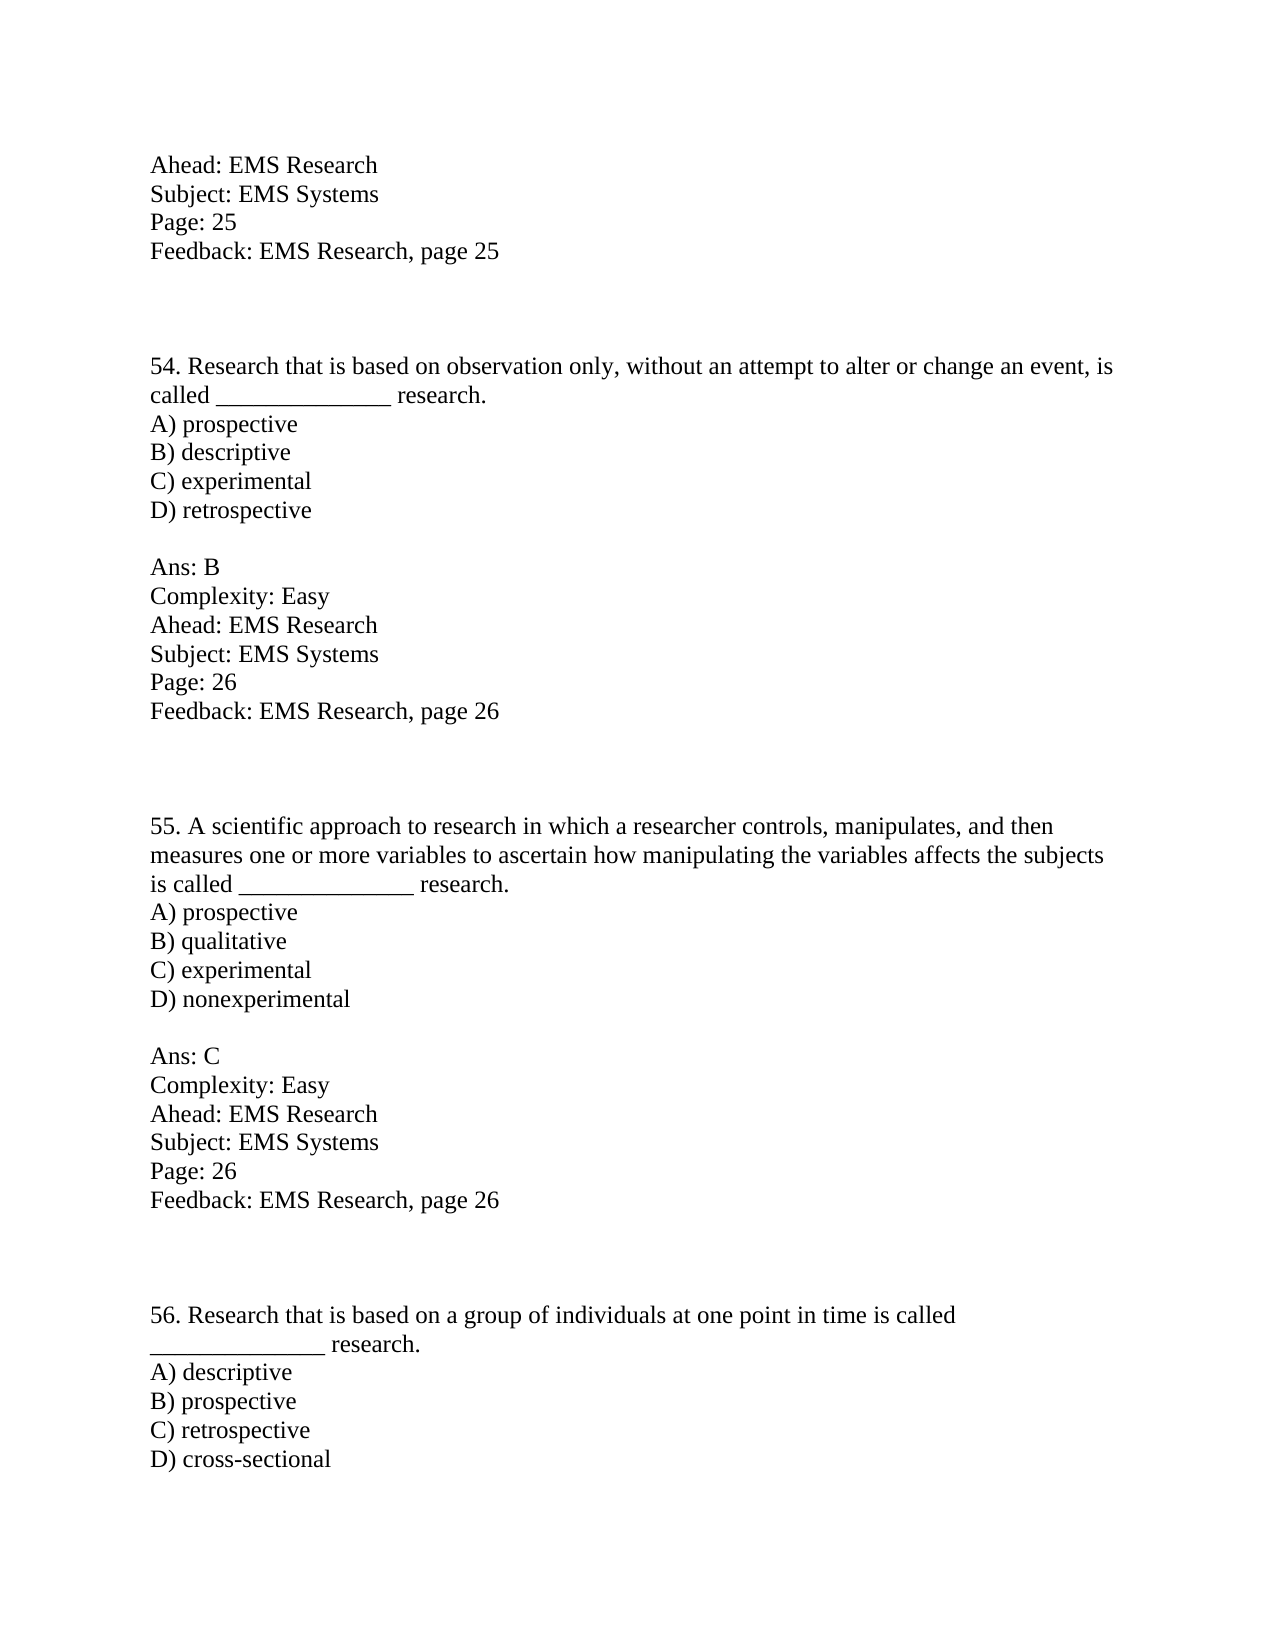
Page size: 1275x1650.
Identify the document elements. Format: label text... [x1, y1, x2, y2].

text D) cross-sectional [150, 1444, 1125, 1472]
text A) prospective [150, 897, 1125, 926]
text Page: 26 [150, 667, 1125, 696]
text Page: 25 [150, 207, 1125, 236]
text Feedback: EMS Research, page 25 [150, 236, 1125, 265]
text B) descriptive [150, 437, 1125, 466]
text A) prospective [150, 409, 1125, 437]
text 55. A scientific approach to research in which a researcher controls, manipulates, and then measures one or more variables to ascertain how manipulating the variables affects the subjects is called ______________ research. [150, 811, 1125, 897]
text D) nonexperimental [150, 984, 1125, 1012]
text D) retrospective [150, 495, 1125, 524]
text Feedback: EMS Research, page 26 [150, 696, 1125, 725]
text Page: 26 [150, 1156, 1125, 1185]
text B) qualitative [150, 926, 1125, 955]
text 54. Research that is based on observation only, without an attempt to alter or change an event, is called ______________ research. [150, 351, 1125, 409]
text Ans: C [150, 1041, 1125, 1070]
text C) retrospective [150, 1415, 1125, 1444]
text B) prospective [150, 1386, 1125, 1415]
text Subject: EMS Systems [150, 639, 1125, 667]
text A) descriptive [150, 1357, 1125, 1386]
text Ahead: EMS Research [150, 1099, 1125, 1127]
text C) experimental [150, 955, 1125, 984]
text Complexity: Easy [150, 581, 1125, 610]
text C) experimental [150, 466, 1125, 495]
text Ahead: EMS Research [150, 610, 1125, 639]
text Complexity: Easy [150, 1070, 1125, 1099]
text Subject: EMS Systems [150, 179, 1125, 207]
text Subject: EMS Systems [150, 1127, 1125, 1156]
text Feedback: EMS Research, page 26 [150, 1185, 1125, 1214]
text Ans: B [150, 552, 1125, 581]
text Ahead: EMS Research [150, 150, 1125, 179]
text 56. Research that is based on a group of individuals at one point in time is called ______________ research. [150, 1300, 1125, 1357]
